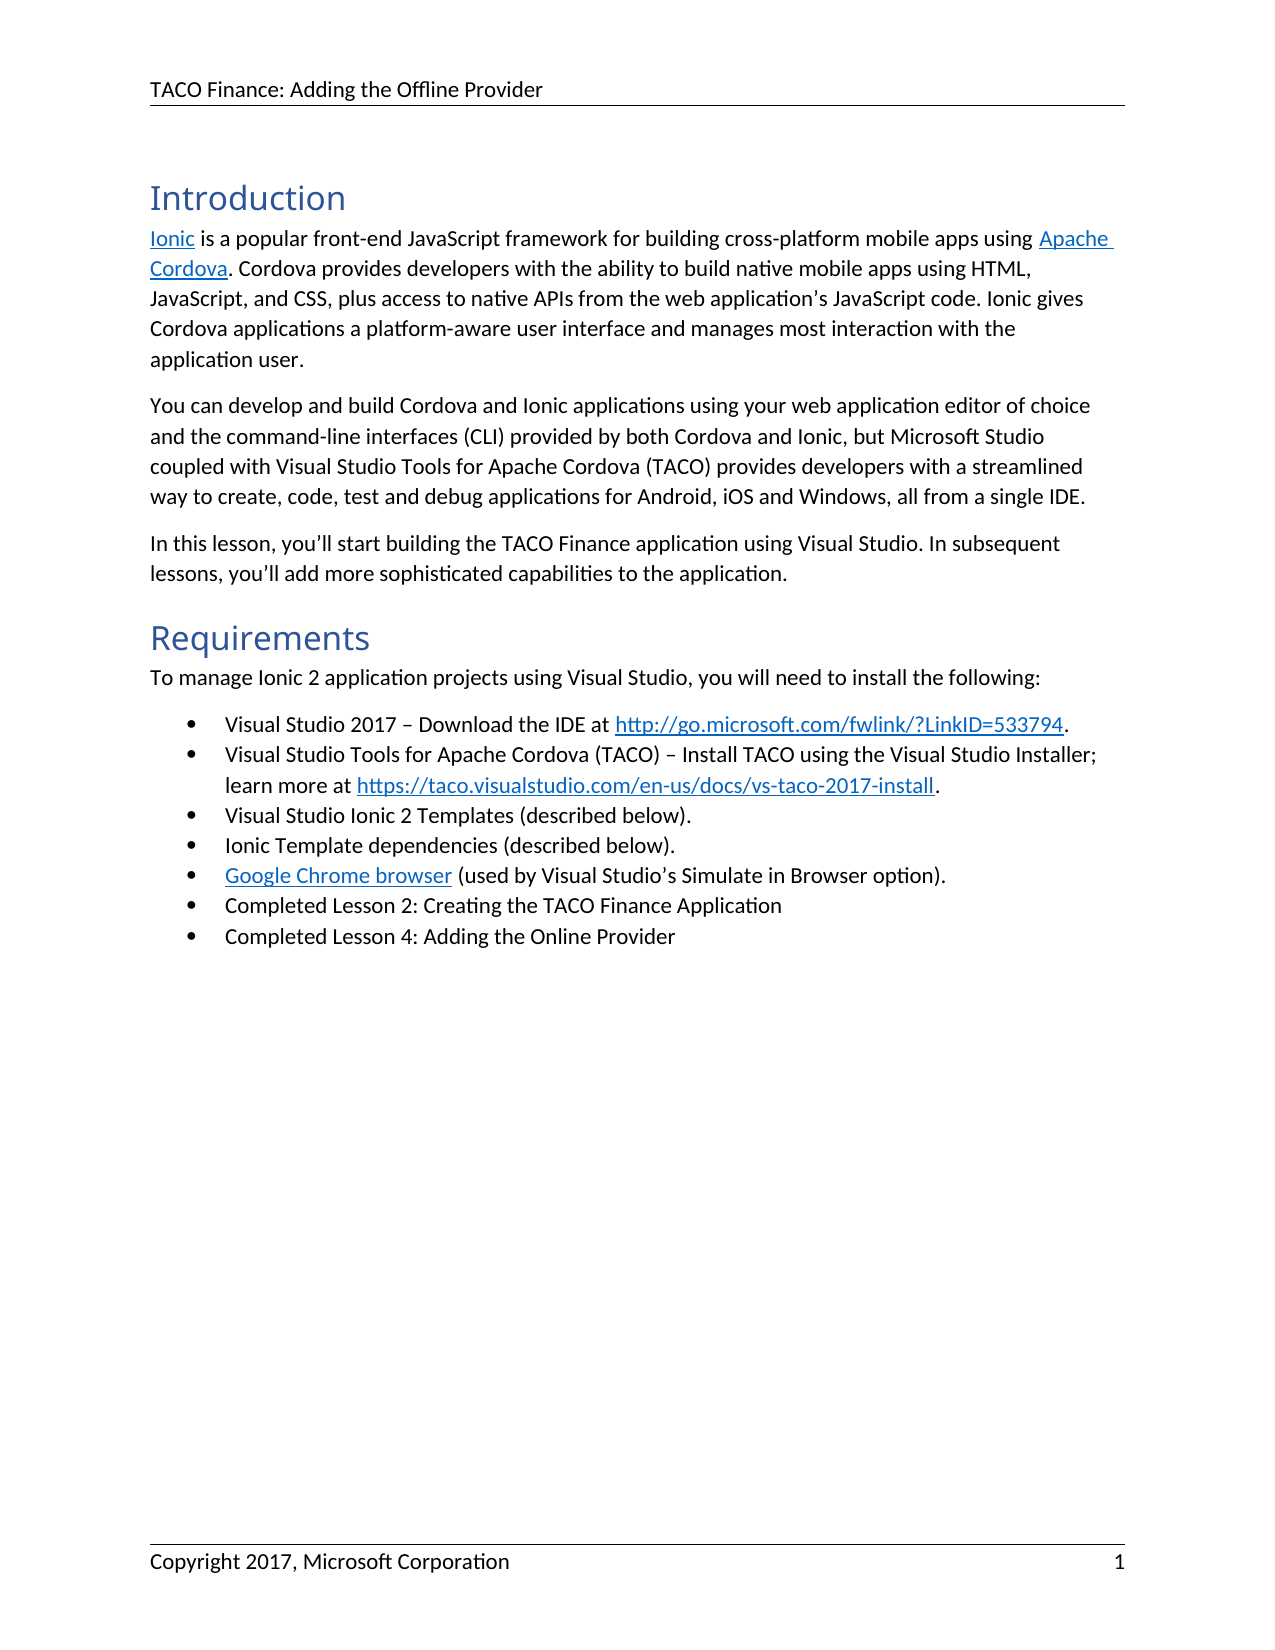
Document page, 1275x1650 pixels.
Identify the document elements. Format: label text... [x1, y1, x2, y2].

subtitle Requirements [150, 614, 1125, 660]
text Ionic is a popular front-end JavaScript framework for building cross-platform mobile apps using Apache Cordova. Cordova provides developers with the ability to build native mobile apps using HTML, JavaScript, and CSS, plus access to native APIs from the web application’s JavaScript code. Ionic gives Cordova applications a platform-aware user interface and manages most interaction with the application user. [150, 224, 1125, 373]
subtitle Introduction [150, 175, 1125, 220]
text You can develop and build Cordova and Ionic applications using your web application editor of choice and the command-line interfaces (CLI) provided by both Cordova and Ionic, but Microsoft Studio coupled with Visual Studio Tools for Apache Cordova (TACO) provides developers with a streamlined way to create, code, test and debug applications for Android, iOS and Windows, all from a single IDE. [150, 392, 1125, 510]
list Ionic Template dependencies (described below). [187, 831, 1125, 859]
text In this lesson, you’ll start building the TACO Finance application using Visual Studio. In subsequent lessons, you’ll add more sophisticated capabilities to the application. [150, 529, 1125, 587]
text To manage Ionic 2 application projects using Visual Studio, you will need to install the following: [150, 663, 1125, 692]
list Visual Studio Ionic 2 Templates (described below). [187, 801, 1125, 829]
list Visual Studio Tools for Apache Cordova (TACO) – Install TACO using the Visual Studio Installer; learn more at https://taco.visualstudio.com/en-us/docs/vs-taco-2017-install. [187, 741, 1125, 799]
list Visual Studio 2017 – Download the IDE at http://go.microsoft.com/fwlink/?LinkID=533794. [187, 710, 1125, 738]
list Google Chrome browser (used by Visual Studio’s Simulate in Browser option). [187, 861, 1125, 889]
list Completed Lesson 4: Adding the Online Provider [187, 922, 1125, 950]
list Completed Lesson 2: Creating the TACO Finance Application [187, 892, 1125, 920]
